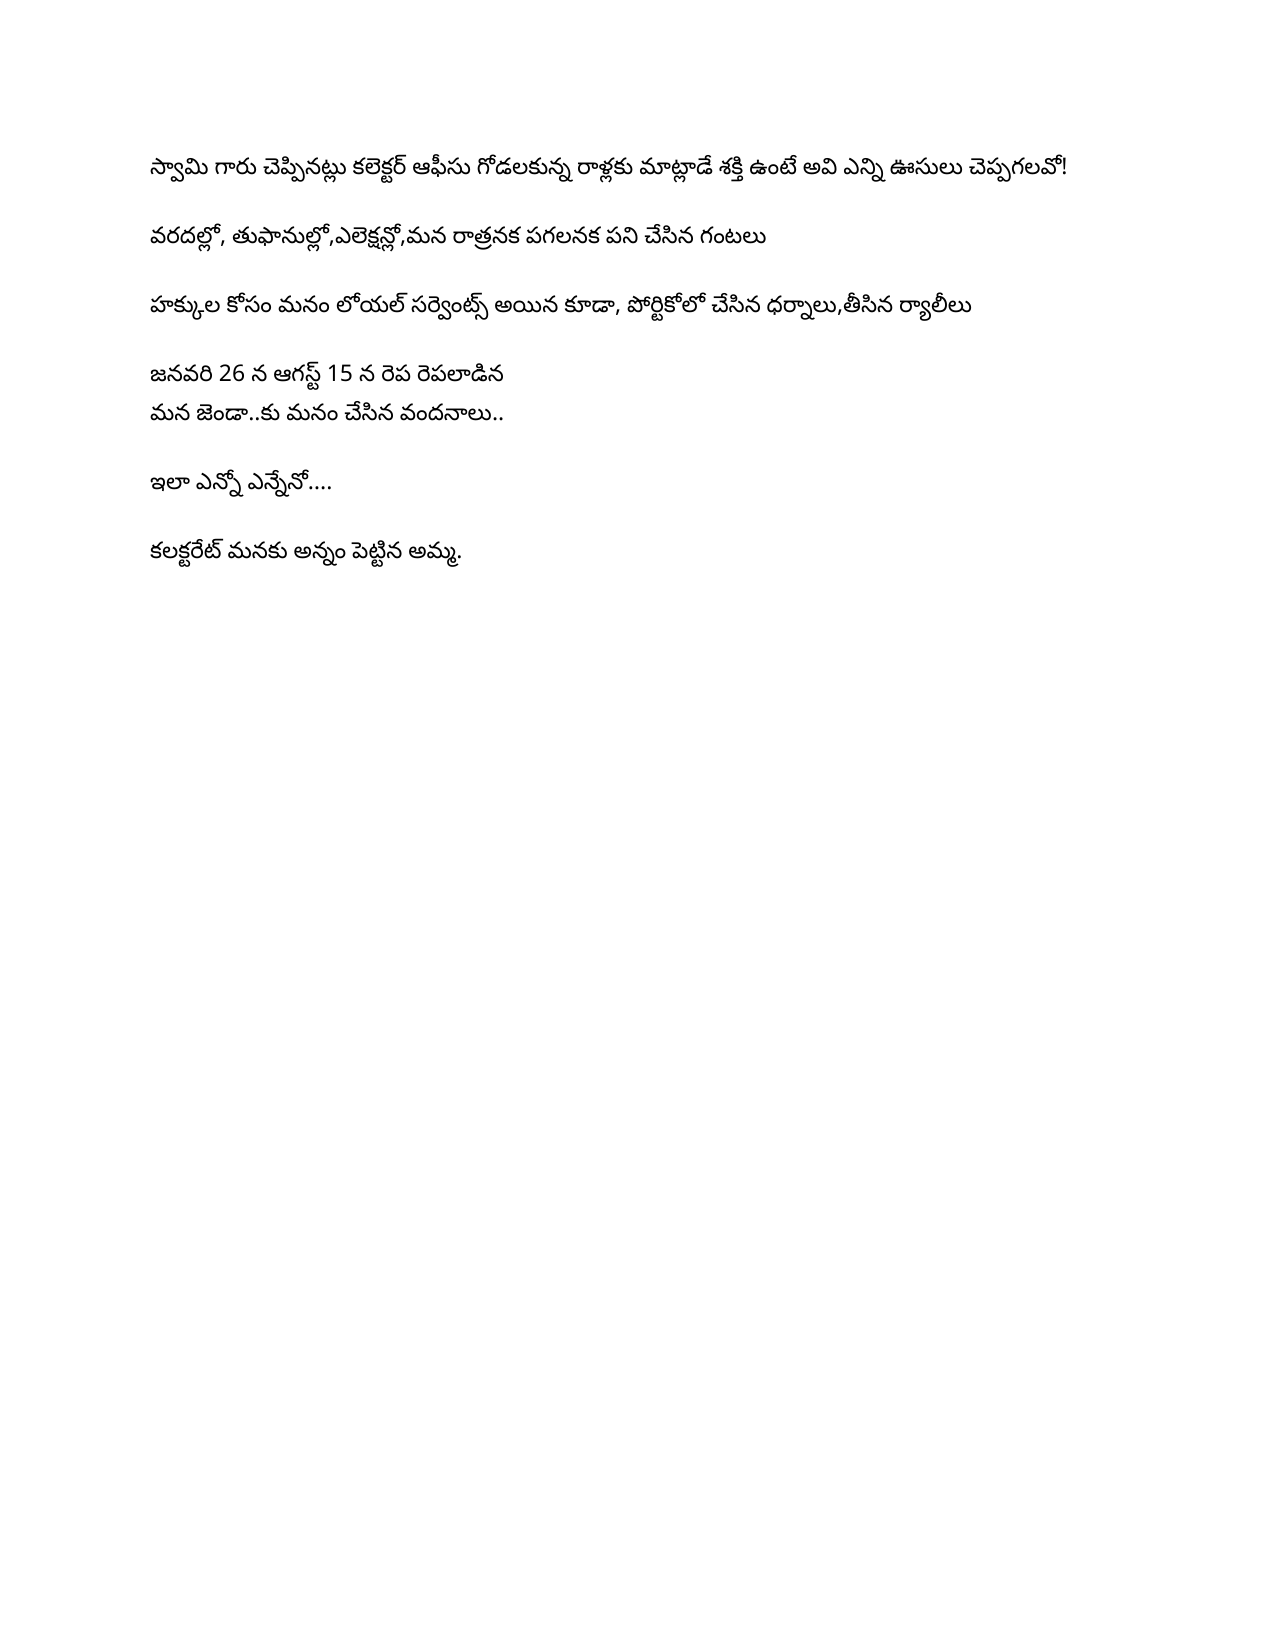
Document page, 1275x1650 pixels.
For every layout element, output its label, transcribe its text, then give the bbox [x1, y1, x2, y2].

text కలక్టరేట్ మనకు అన్నం పెట్టిన అమ్మ. [150, 534, 1125, 568]
text జనవరి 26 న ఆగస్ట్ 15 న రెప రెపలాడిన [150, 357, 1125, 391]
text వరదల్లో, తుఫానుల్లో,ఎలెక్షన్లో,మన రాత్రనక పగలనక పని చేసిన గంటలు [150, 219, 1125, 253]
text మన జెండా..కు మనం చేసిన వందనాలు.. [150, 396, 1125, 430]
text ఇలా ఎన్నో ఎన్నేనో…. [150, 465, 1125, 499]
text హక్కుల కోసం మనం లోయల్ సర్వెంట్స్ అయిన కూడా, పోర్టికోలో చేసిన ధర్నాలు,తీసిన ర్యాలీలు [150, 288, 1125, 322]
text స్వామి గారు చెప్పినట్లు కలెక్టర్ ఆఫీసు గోడలకున్న రాళ్లకు మాట్లాడే శక్తి ఉంటే అవి ఎన్ని ఊసులు చెప్పగలవో! [150, 150, 1125, 184]
